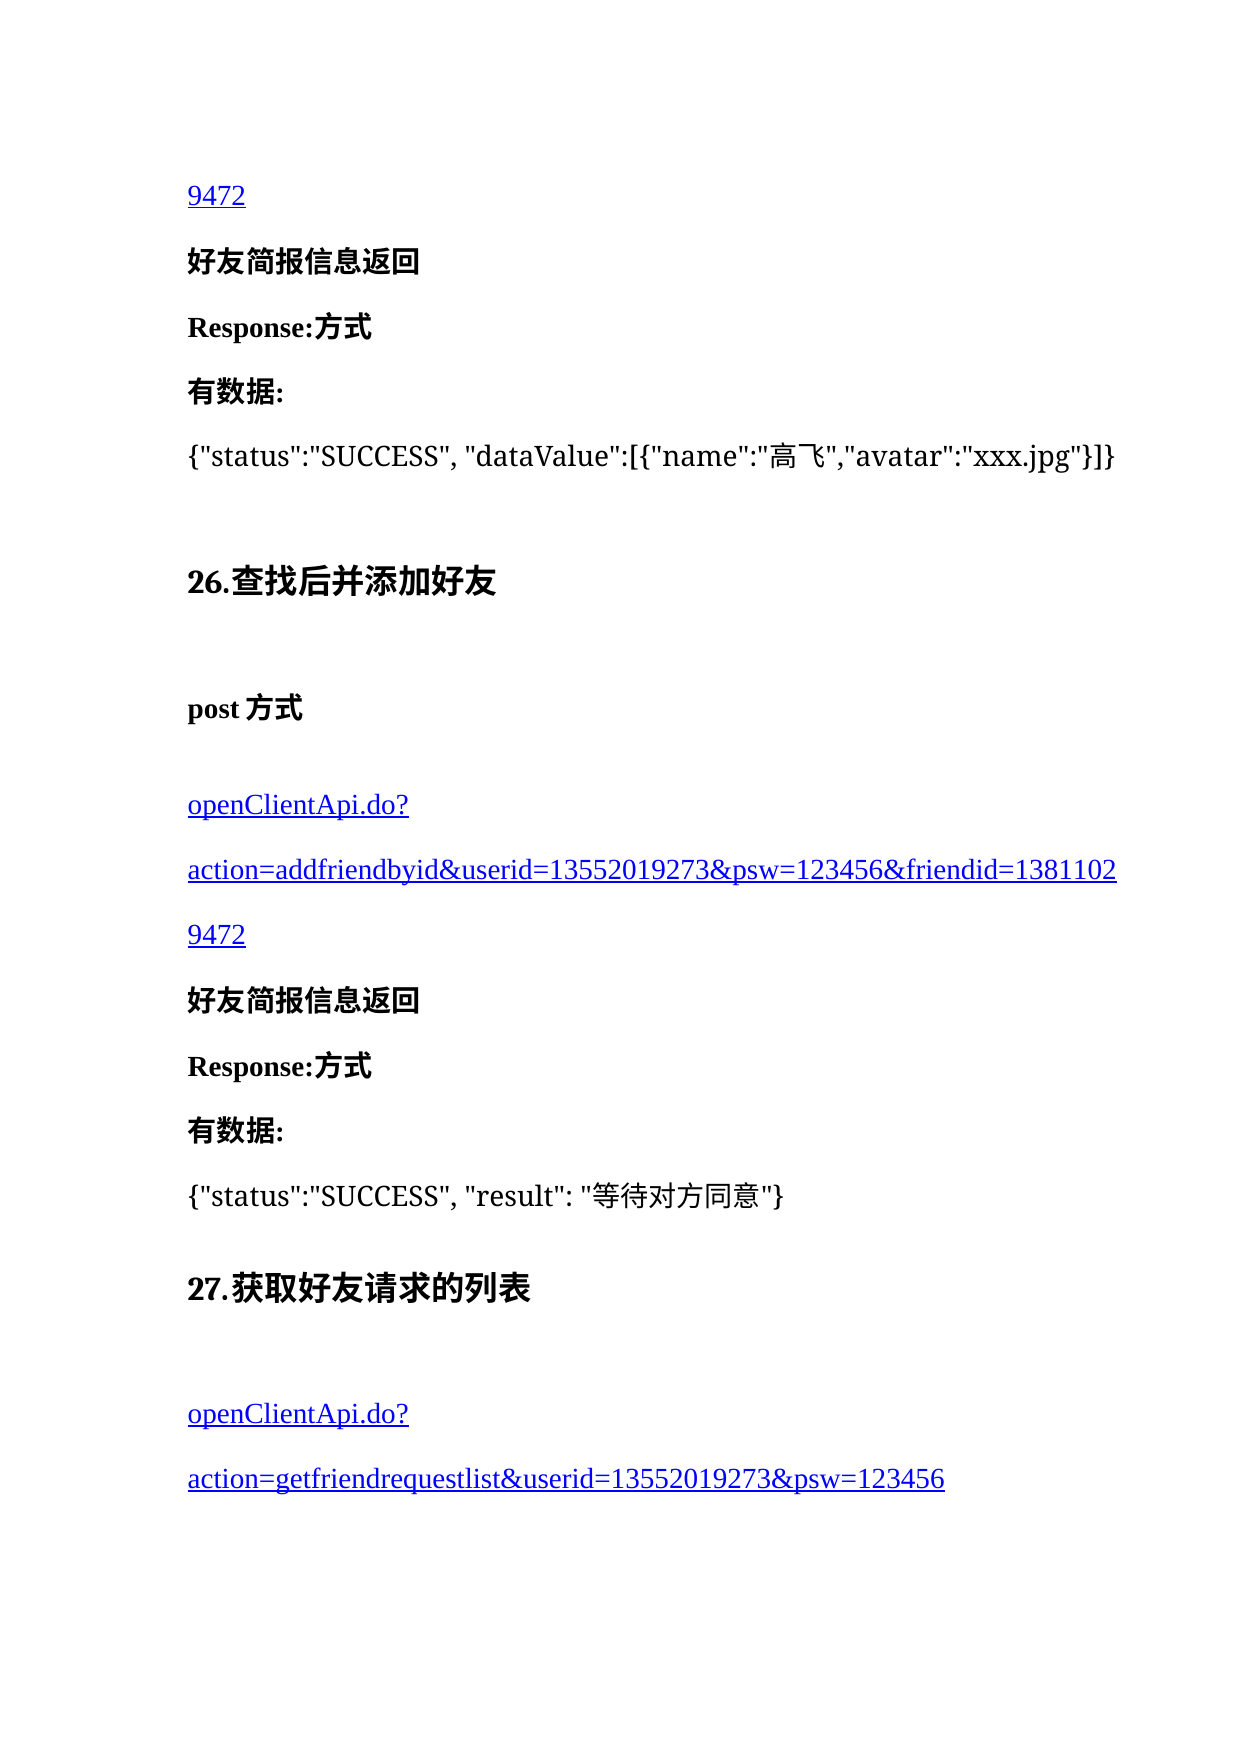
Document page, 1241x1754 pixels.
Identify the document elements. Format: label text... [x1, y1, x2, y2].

text openClientApi.do?action=getfriendrequestlist&userid=13552019273&psw=123456 [187, 1381, 1127, 1511]
text {"status":"SUCCESS", "dataValue":[{"name":"高飞","avatar":"xxx.jpg"}]} [187, 422, 1127, 487]
text 好友简报信息返回 [187, 227, 1127, 292]
subtitle 查找后并添加好友 [187, 547, 1127, 612]
text Response:方式 [187, 292, 1127, 357]
text 好友简报信息返回 [187, 966, 1127, 1031]
text post方式 [187, 674, 1127, 739]
subtitle 获取好友请求的列表 [187, 1253, 1127, 1318]
text Response:方式 [187, 1031, 1127, 1096]
text openClientApi.do?action=addfriendbyid&userid=13552019273&psw=123456&friendid=13811029472 [187, 771, 1127, 966]
text 有数据: [187, 357, 1127, 422]
text {"status":"SUCCESS", "result": "等待对方同意"} [187, 1161, 1127, 1226]
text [187, 162, 1127, 227]
text 有数据: [187, 1096, 1127, 1161]
